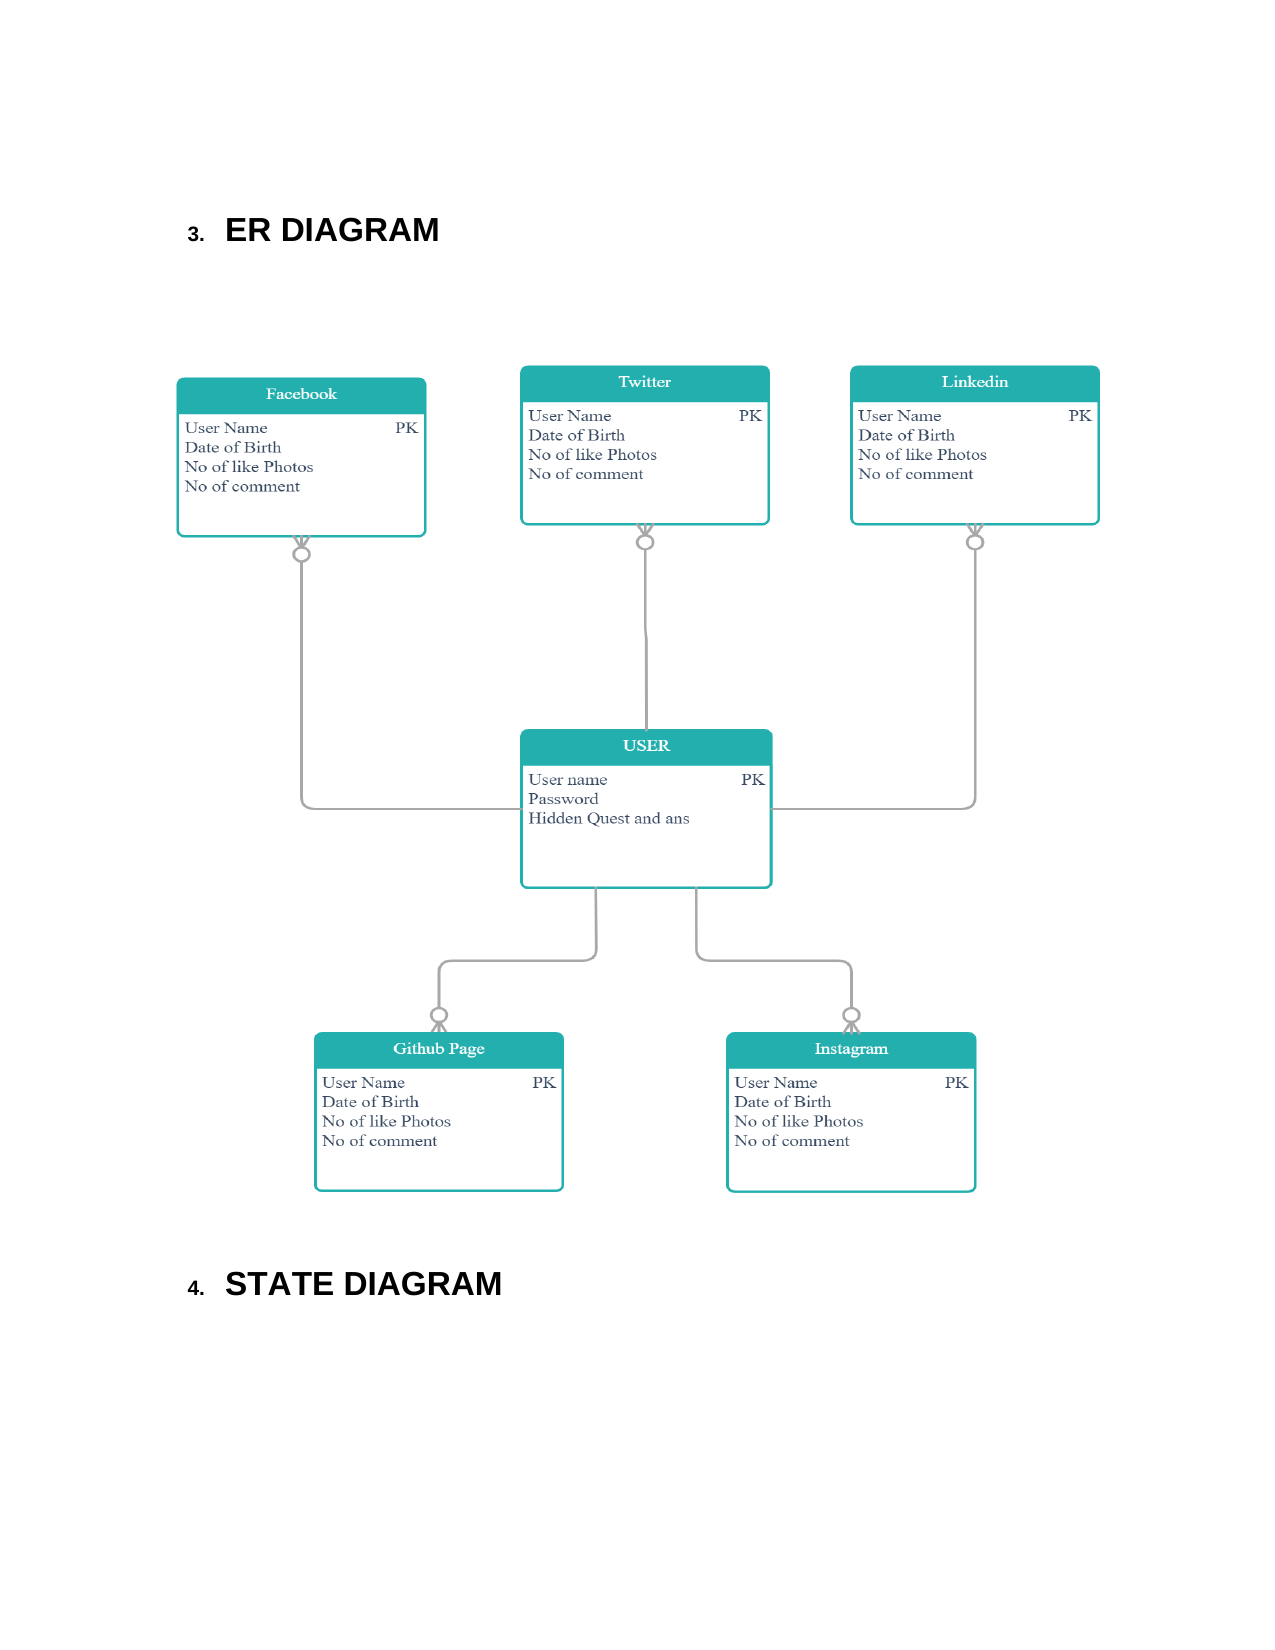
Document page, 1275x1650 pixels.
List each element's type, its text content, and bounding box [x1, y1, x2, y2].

list STATE DIAGRAM [187, 1264, 1125, 1302]
picture [150, 342, 1125, 1216]
list ER DIAGRAM [187, 210, 1125, 249]
